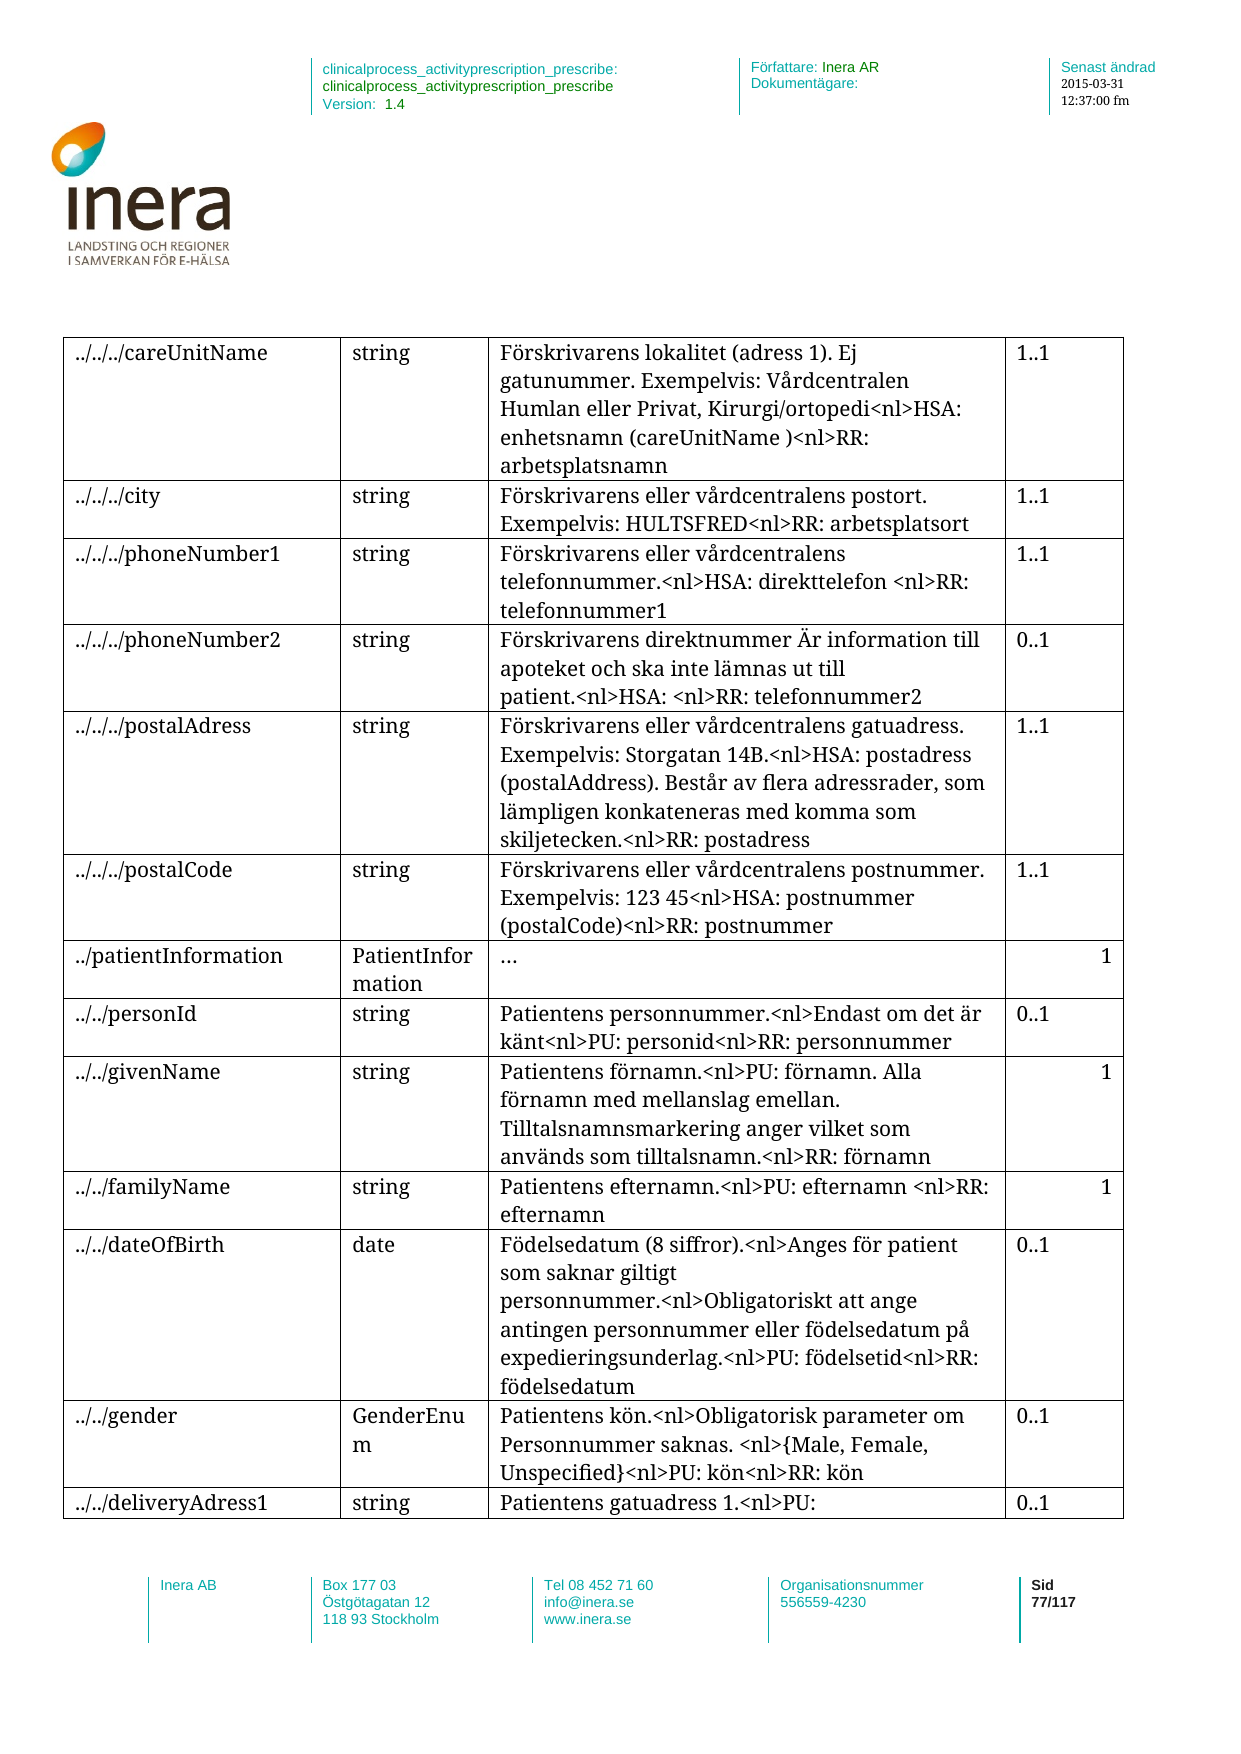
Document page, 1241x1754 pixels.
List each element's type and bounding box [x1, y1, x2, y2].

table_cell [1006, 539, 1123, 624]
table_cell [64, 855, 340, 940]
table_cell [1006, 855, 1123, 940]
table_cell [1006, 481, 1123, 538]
picture [51, 122, 230, 265]
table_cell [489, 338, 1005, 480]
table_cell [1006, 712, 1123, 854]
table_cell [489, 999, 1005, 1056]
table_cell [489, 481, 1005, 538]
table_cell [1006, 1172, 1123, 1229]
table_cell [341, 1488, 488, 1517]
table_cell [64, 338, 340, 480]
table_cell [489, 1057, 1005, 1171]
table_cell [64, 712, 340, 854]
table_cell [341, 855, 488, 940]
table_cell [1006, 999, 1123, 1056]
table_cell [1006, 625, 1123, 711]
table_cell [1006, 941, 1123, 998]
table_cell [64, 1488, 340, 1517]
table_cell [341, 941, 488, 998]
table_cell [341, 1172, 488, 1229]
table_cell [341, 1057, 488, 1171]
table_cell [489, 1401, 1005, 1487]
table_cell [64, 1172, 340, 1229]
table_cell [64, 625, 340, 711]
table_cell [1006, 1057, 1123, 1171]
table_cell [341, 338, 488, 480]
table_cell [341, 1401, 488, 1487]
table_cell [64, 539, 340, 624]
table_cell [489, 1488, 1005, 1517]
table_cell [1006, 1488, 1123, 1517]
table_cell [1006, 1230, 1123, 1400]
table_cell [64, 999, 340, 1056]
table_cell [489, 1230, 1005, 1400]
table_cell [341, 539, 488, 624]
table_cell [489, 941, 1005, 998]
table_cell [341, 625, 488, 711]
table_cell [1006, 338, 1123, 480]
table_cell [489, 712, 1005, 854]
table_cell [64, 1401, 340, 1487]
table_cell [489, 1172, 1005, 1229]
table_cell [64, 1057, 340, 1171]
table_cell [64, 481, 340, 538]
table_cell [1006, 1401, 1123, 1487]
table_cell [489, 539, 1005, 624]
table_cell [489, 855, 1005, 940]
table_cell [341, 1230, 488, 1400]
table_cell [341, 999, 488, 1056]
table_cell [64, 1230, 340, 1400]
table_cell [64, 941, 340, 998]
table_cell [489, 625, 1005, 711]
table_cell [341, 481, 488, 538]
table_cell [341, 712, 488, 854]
